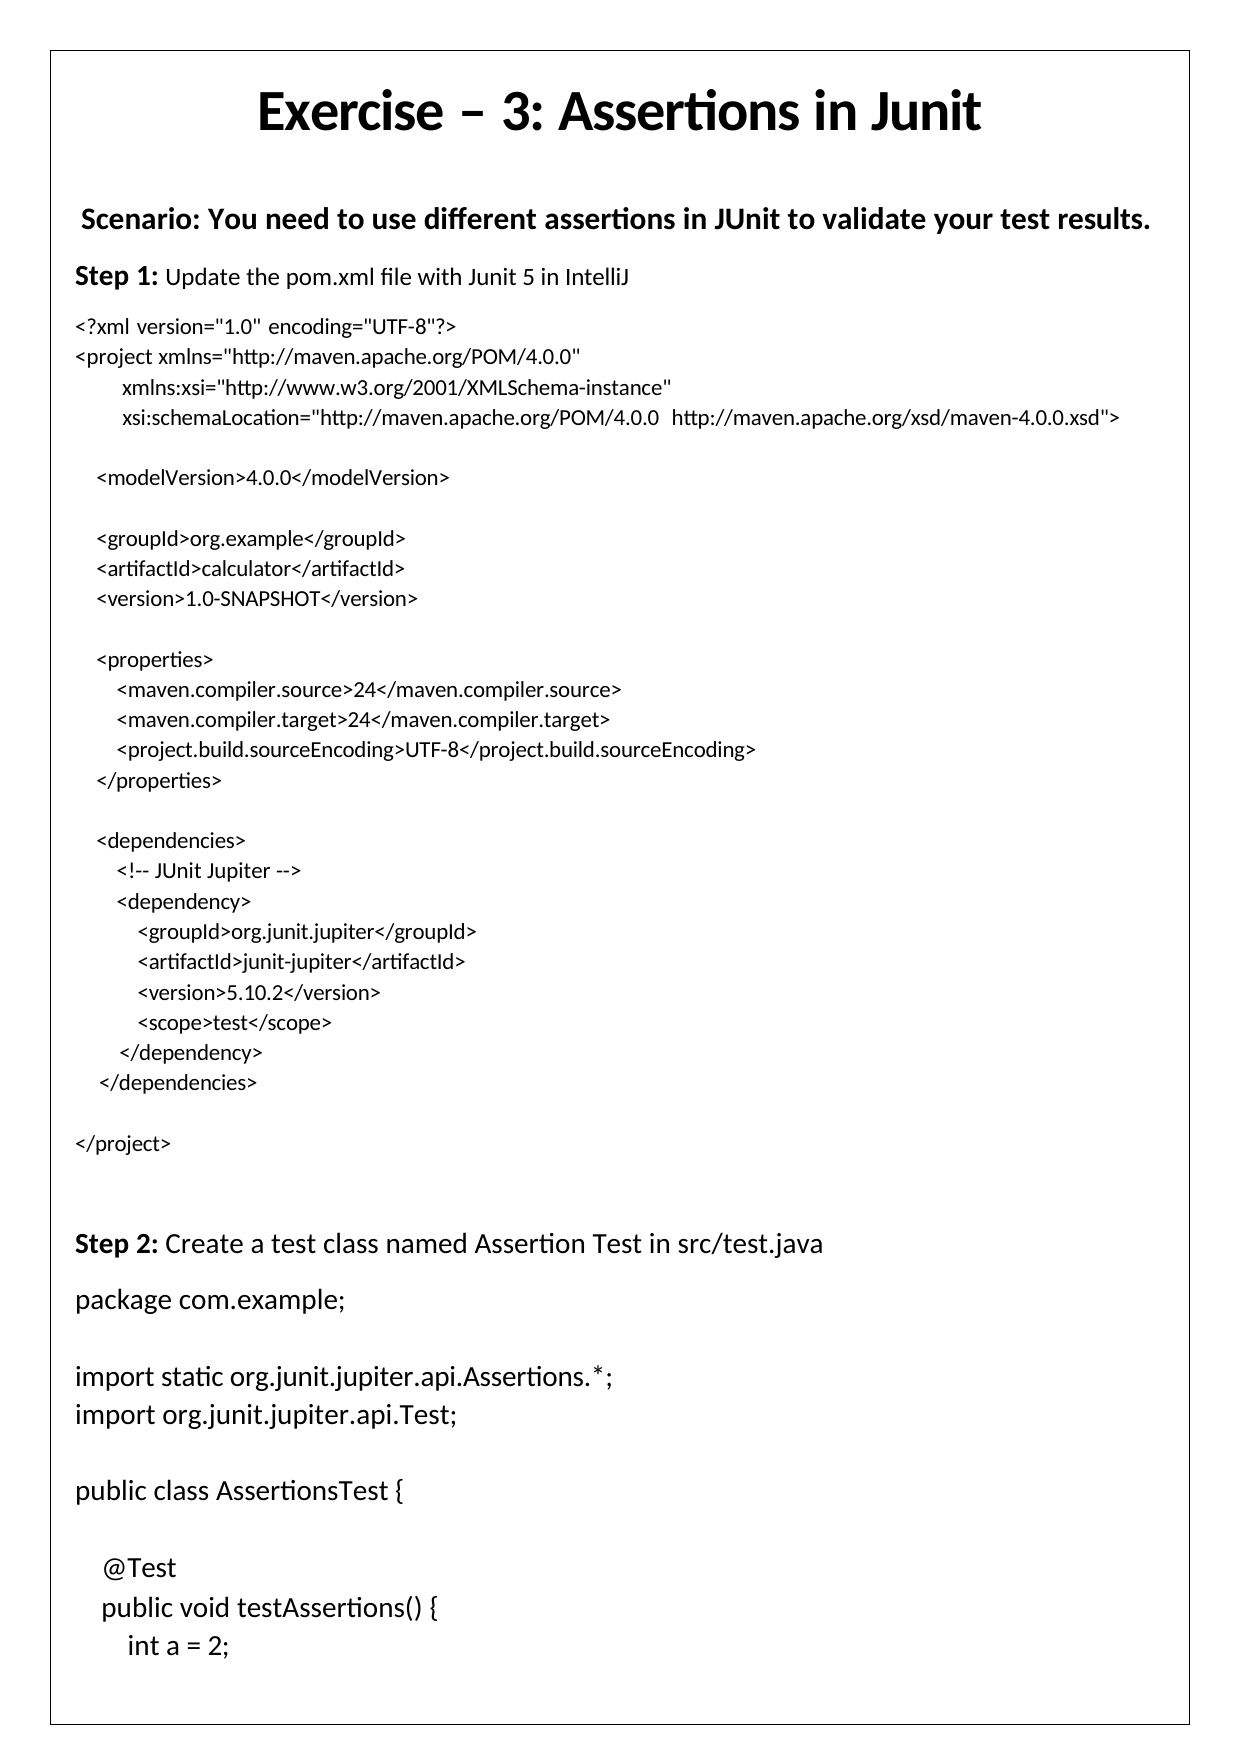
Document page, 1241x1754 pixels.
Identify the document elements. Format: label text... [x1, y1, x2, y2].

text <project xmlns="http://maven.apache.org/POM/4.0.0" [75, 342, 1166, 371]
text Step 1: Update the pom.xml file with Junit 5 in IntelliJ [75, 257, 1166, 293]
text <maven.compiler.source>24</maven.compiler.source> [116, 675, 1166, 703]
subtitle Exercise – 3: Assertions in Junit [156, 77, 1085, 144]
text <maven.compiler.target>24</maven.compiler.target> [116, 705, 1166, 733]
text <modelVersion>4.0.0</modelVersion> [96, 463, 1166, 491]
text public void testAssertions() { [101, 1593, 1166, 1624]
text </project> [75, 1129, 1166, 1157]
text <artifactId>calculator</artifactId> [96, 554, 1166, 582]
text import static org.junit.jupiter.api.Assertions.*; import org.junit.jupiter.api.Test; [75, 1358, 639, 1432]
text <version>1.0-SNAPSHOT</version> [96, 584, 1166, 612]
text <artifactId>junit-jupiter</artifactId> [137, 947, 1166, 975]
text <?xml version="1.0" encoding="UTF-8"?> [75, 312, 1166, 340]
text </dependencies> [74, 1068, 258, 1096]
text <dependencies> [96, 826, 1166, 854]
text </properties> [96, 766, 1166, 794]
text <version>5.10.2</version> [137, 978, 1166, 1006]
subtitle Scenario: You need to use different assertions in JUnit to validate your test results. [81, 199, 1166, 238]
text xmlns:xsi="http://www.w3.org/2001/XMLSchema-instance" [122, 373, 1166, 401]
text Step 2: Create a test class named Assertion Test in src/test.java package com.example; [75, 1226, 907, 1316]
text public class AssertionsTest { @Test [75, 1439, 437, 1593]
text <groupId>org.example</groupId> [96, 524, 1166, 552]
text int a = 2; [127, 1627, 1166, 1662]
text </dependency> [74, 1038, 263, 1066]
text <properties> [96, 645, 1166, 673]
text <!-- JUnit Jupiter --> [116, 857, 1166, 885]
text xsi:schemaLocation="http://maven.apache.org/POM/4.0.0 http://maven.apache.org/xsd/maven-4.0.0.xsd"> [122, 403, 1166, 431]
text <groupId>org.junit.jupiter</groupId> [137, 917, 1166, 945]
text <scope>test</scope> [137, 1008, 1166, 1036]
text <project.build.sourceEncoding>UTF-8</project.build.sourceEncoding> [116, 736, 1166, 764]
text <dependency> [116, 887, 1166, 915]
